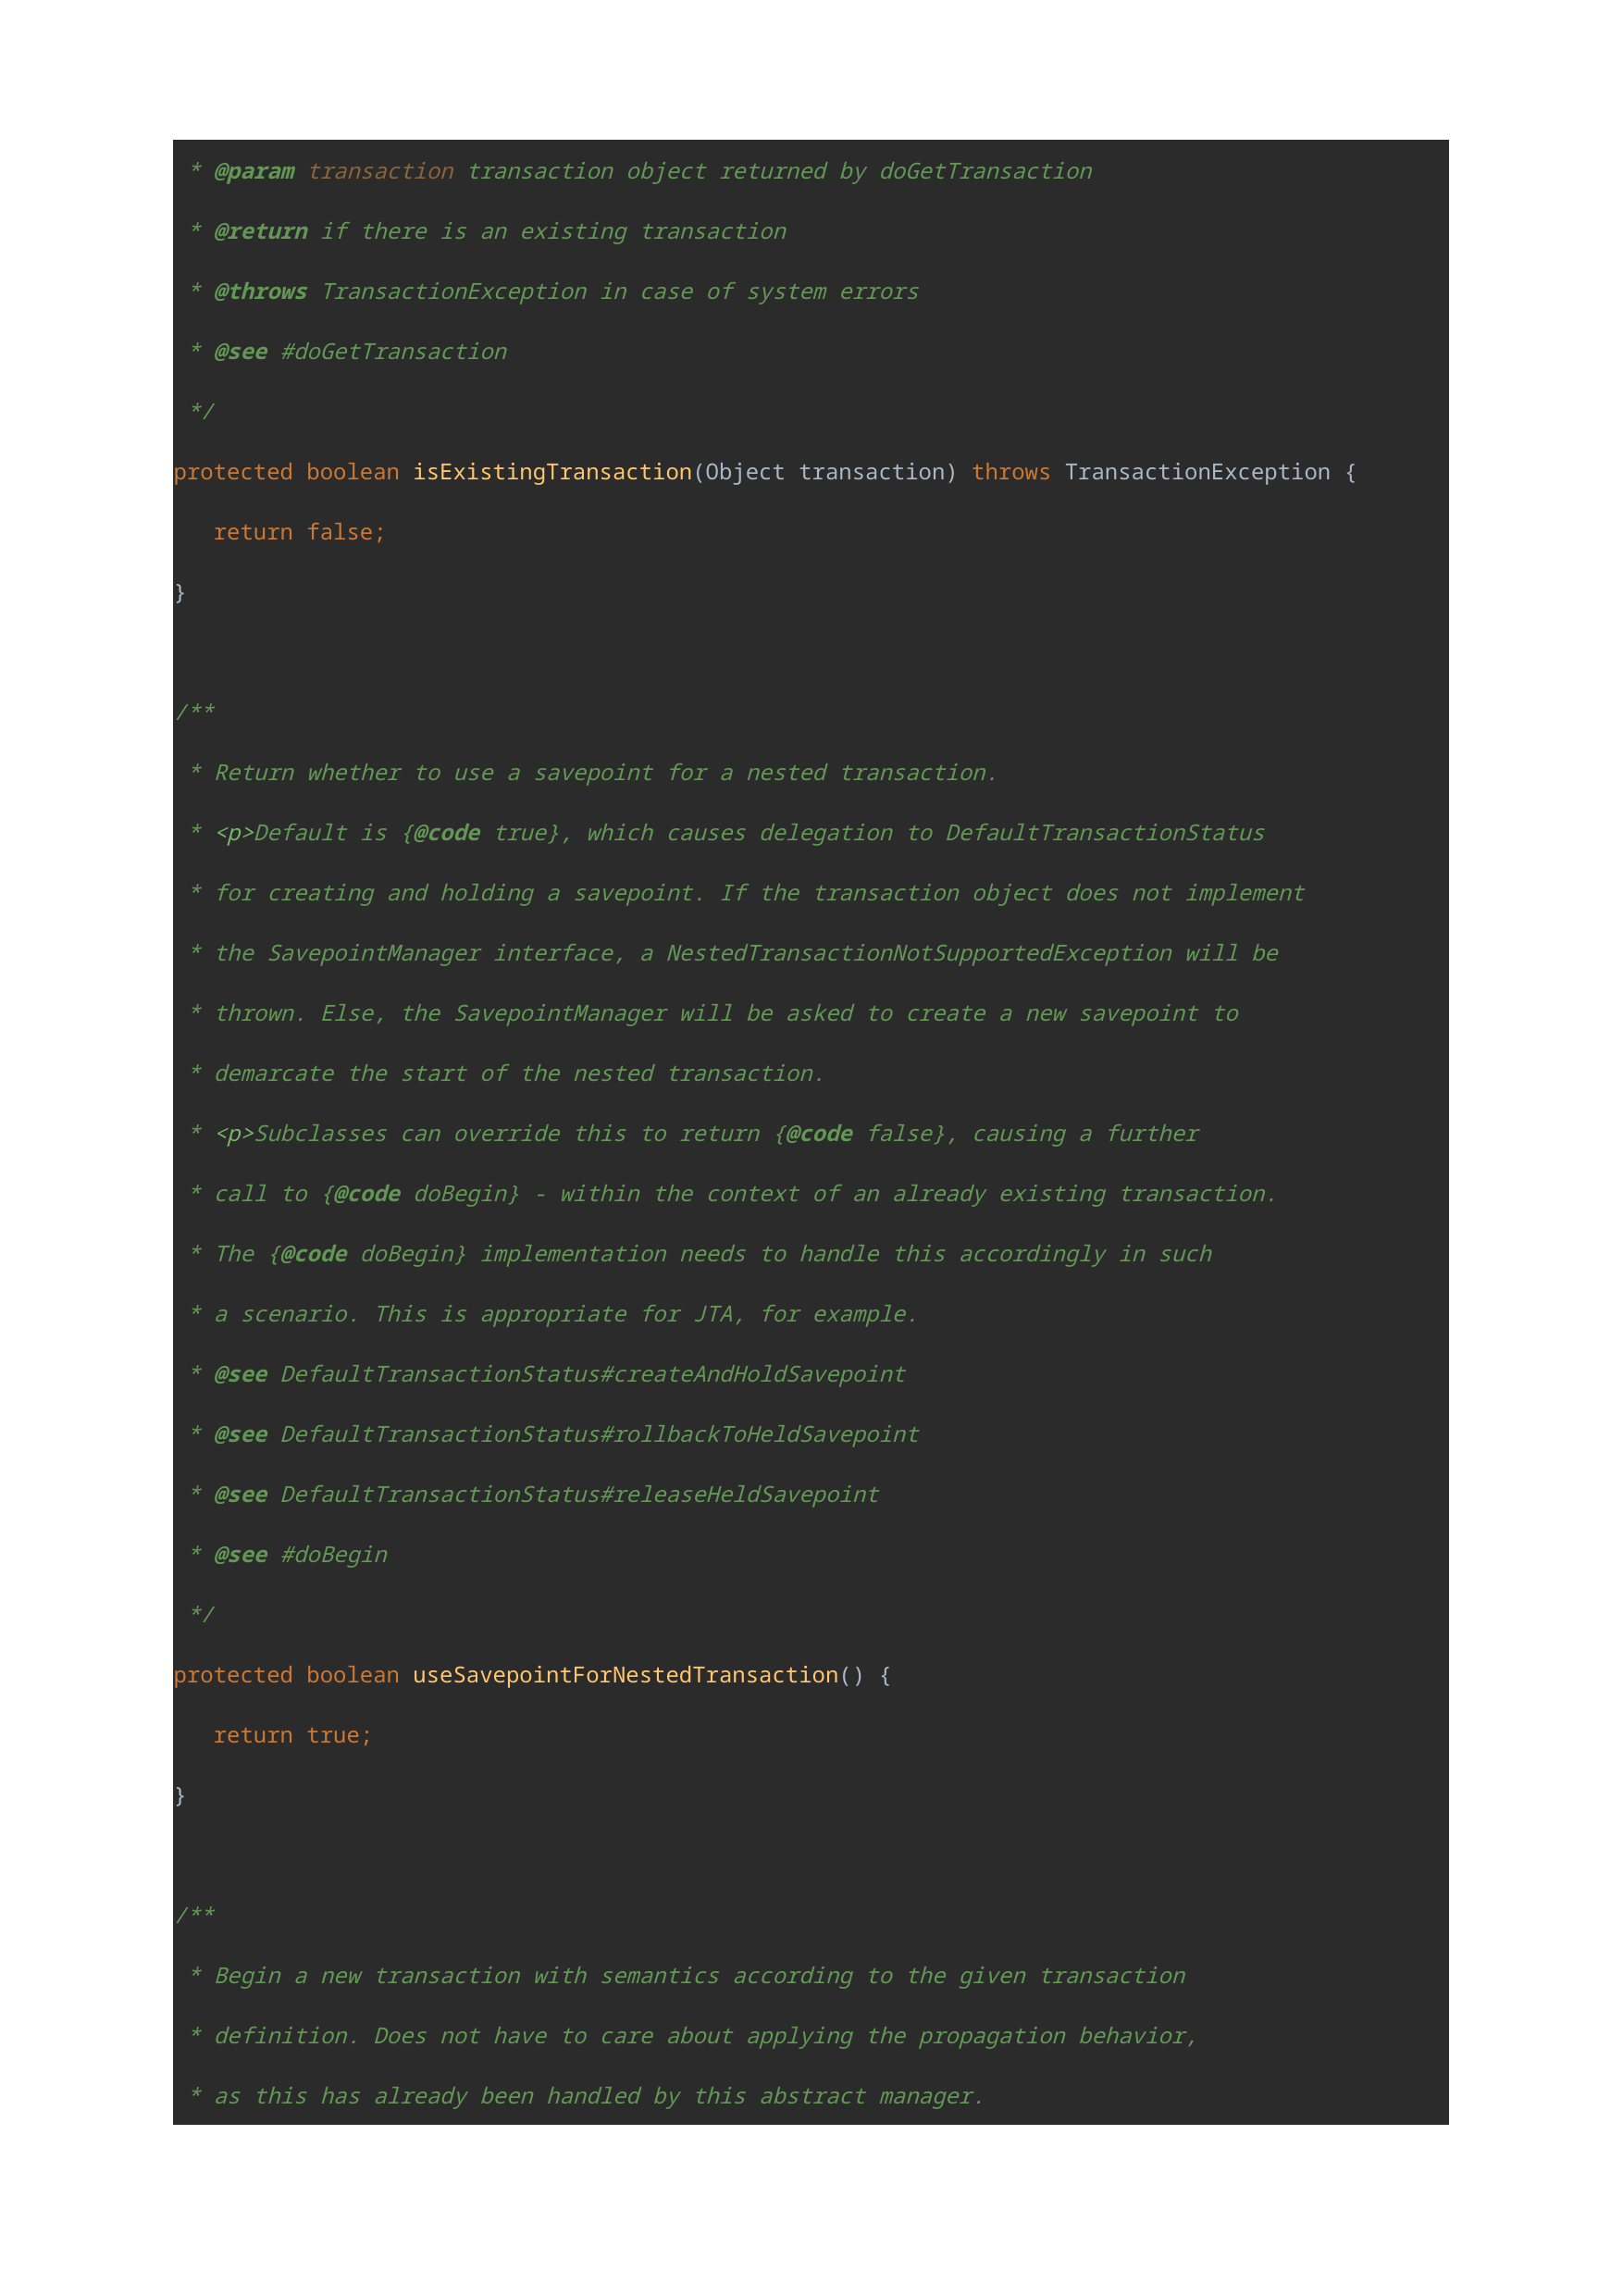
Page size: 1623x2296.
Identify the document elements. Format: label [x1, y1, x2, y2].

text [173, 140, 1449, 2125]
